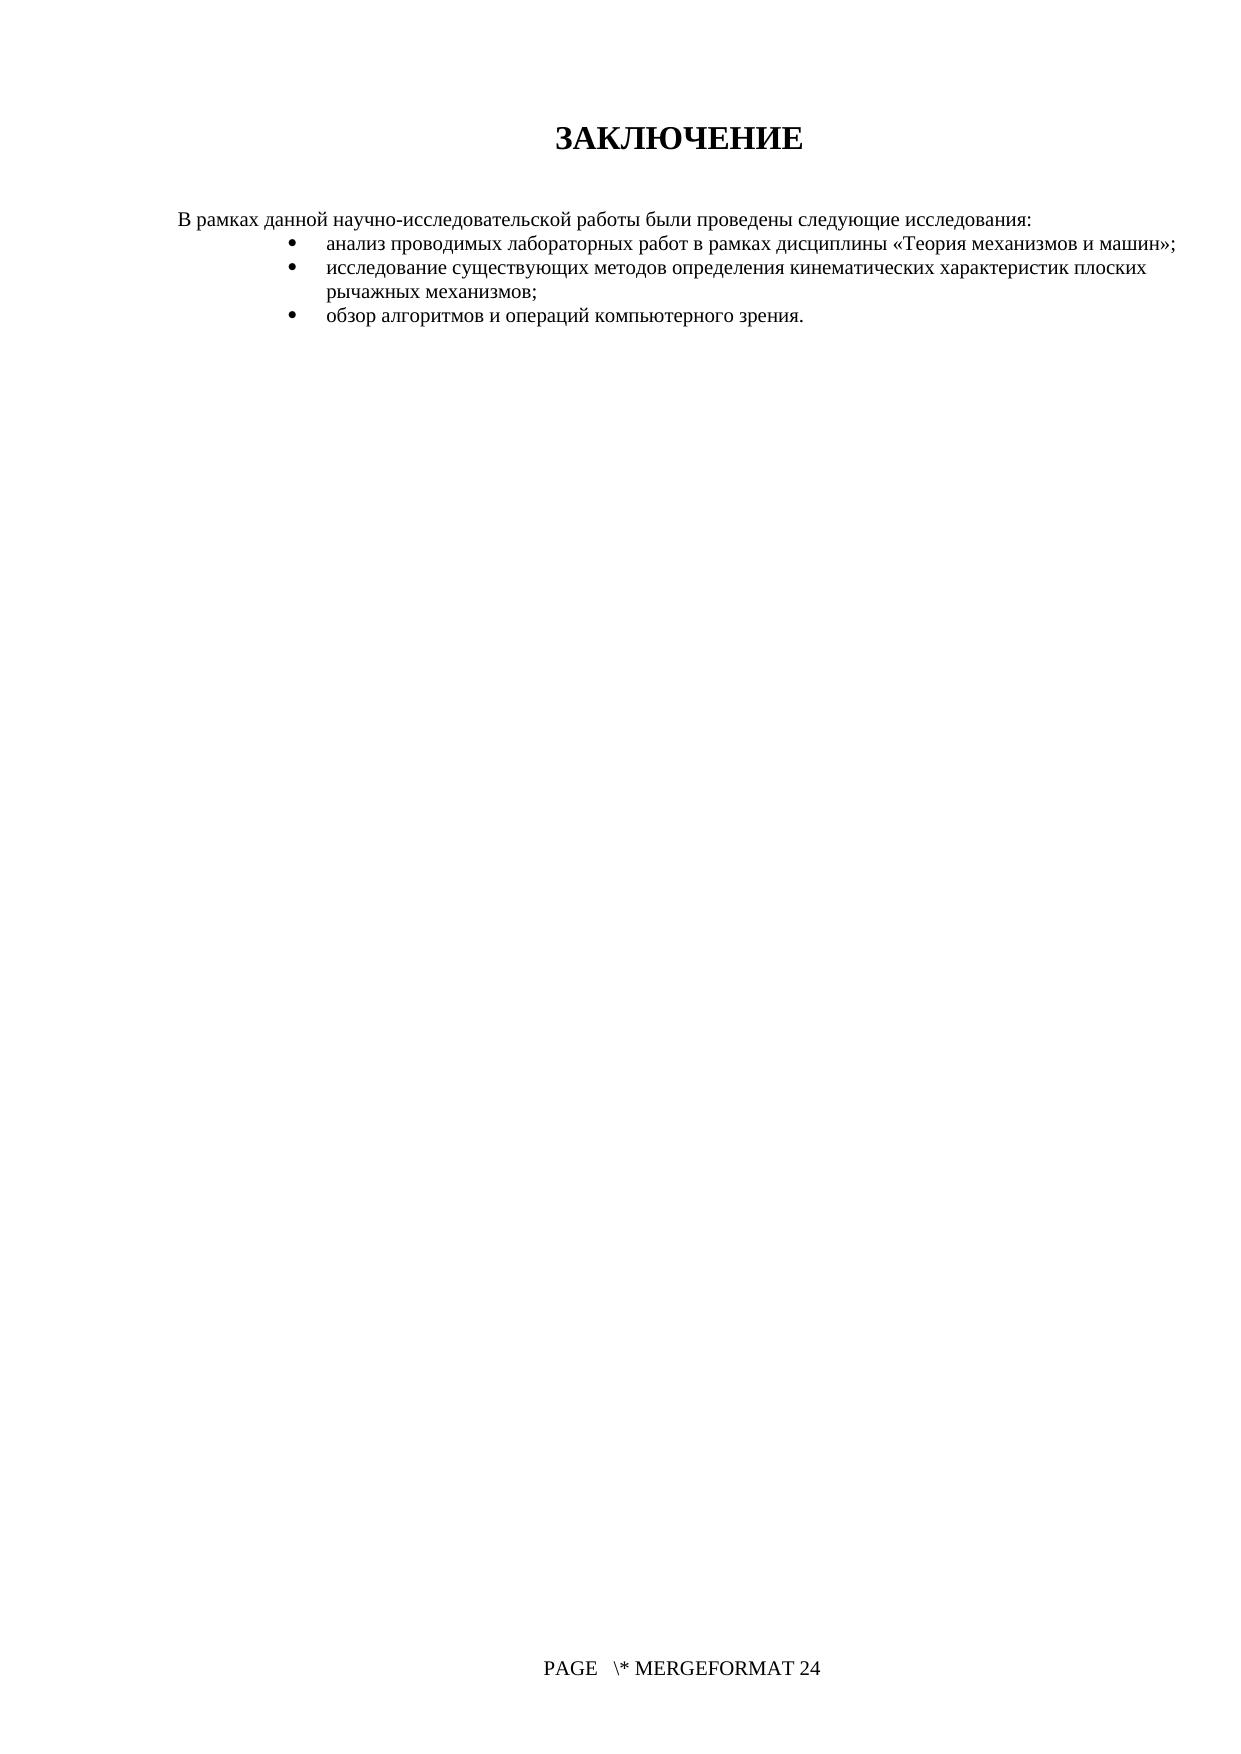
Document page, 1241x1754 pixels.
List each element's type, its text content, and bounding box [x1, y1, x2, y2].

text В рамках данной научно-исследовательской работы были проведены следующие исследования: [177, 206, 1181, 231]
list исследование существующих методов определения кинематических характеристик плоских рычажных механизмов; [288, 254, 1181, 303]
list анализ проводимых лабораторных работ в рамках дисциплины «Теория механизмов и машин»; [288, 231, 1181, 254]
list обзор алгоритмов и операций компьютерного зрения. [288, 303, 1181, 327]
list ЗАКЛЮЧЕНИЕ [177, 118, 1181, 156]
